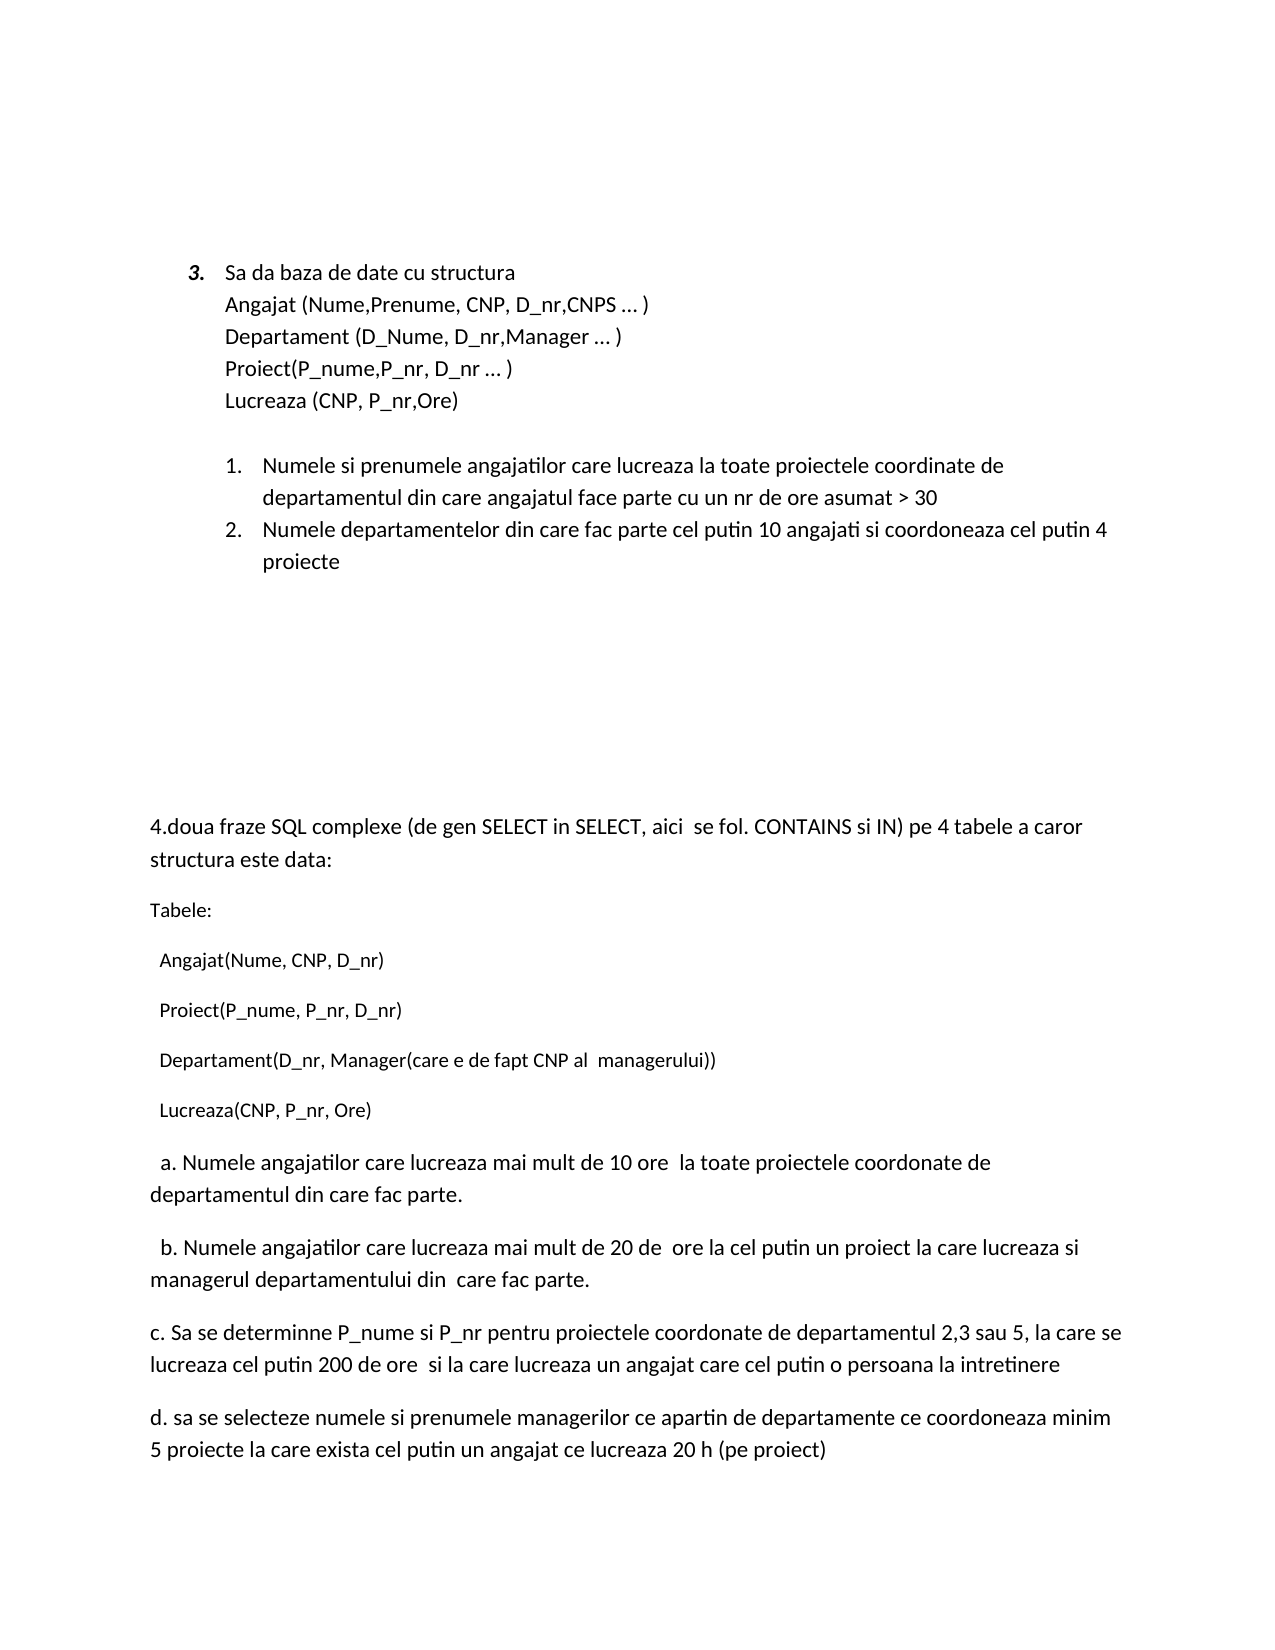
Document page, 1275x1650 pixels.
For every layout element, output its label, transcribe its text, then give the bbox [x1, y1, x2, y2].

text d. sa se selecteze numele si prenumele managerilor ce apartin de departamente ce coordoneaza minim 5 proiecte la care exista cel putin un angajat ce lucreaza 20 h (pe proiect) [150, 1403, 1125, 1463]
text Departament(D_nr, Manager(care e de fapt CNP al managerului)) [150, 1048, 1125, 1073]
text a. Numele angajatilor care lucreaza mai mult de 10 ore la toate proiectele coordonate de departamentul din care fac parte. [150, 1148, 1125, 1208]
list Numele si prenumele angajatilor care lucreaza la toate proiectele coordinate de departamentul din care angajatul face parte cu un nr de ore asumat > 30 [225, 451, 1125, 511]
text Proiect(P_nume, P_nr, D_nr) [150, 998, 1125, 1023]
text Tabele: [150, 898, 1125, 923]
text Lucreaza(CNP, P_nr, Ore) [150, 1098, 1125, 1123]
text c. Sa se determinne P_nume si P_nr pentru proiectele coordonate de departamentul 2,3 sau 5, la care se lucreaza cel putin 200 de ore si la care lucreaza un angajat care cel putin o persoana la intretinere [150, 1318, 1125, 1378]
text 4.doua fraze SQL complexe (de gen SELECT in SELECT, aici se fol. CONTAINS si IN) pe 4 tabele a caror structura este data: [150, 812, 1125, 873]
text b. Numele angajatilor care lucreaza mai mult de 20 de ore la cel putin un proiect la care lucreaza si managerul departamentului din care fac parte. [150, 1233, 1125, 1293]
list Lucreaza (CNP, P_nr,Ore) [225, 386, 1125, 414]
list Proiect(P_nume,P_nr, D_nr … ) [225, 354, 1125, 382]
text Angajat(Nume, CNP, D_nr) [150, 948, 1125, 973]
list Departament (D_Nume, D_nr,Manager … ) [225, 322, 1125, 350]
list Sa da baza de date cu structura [187, 258, 1125, 286]
list Numele departamentelor din care fac parte cel putin 10 angajati si coordoneaza cel putin 4 proiecte [225, 515, 1125, 575]
list Angajat (Nume,Prenume, CNP, D_nr,CNPS … ) [225, 290, 1125, 318]
